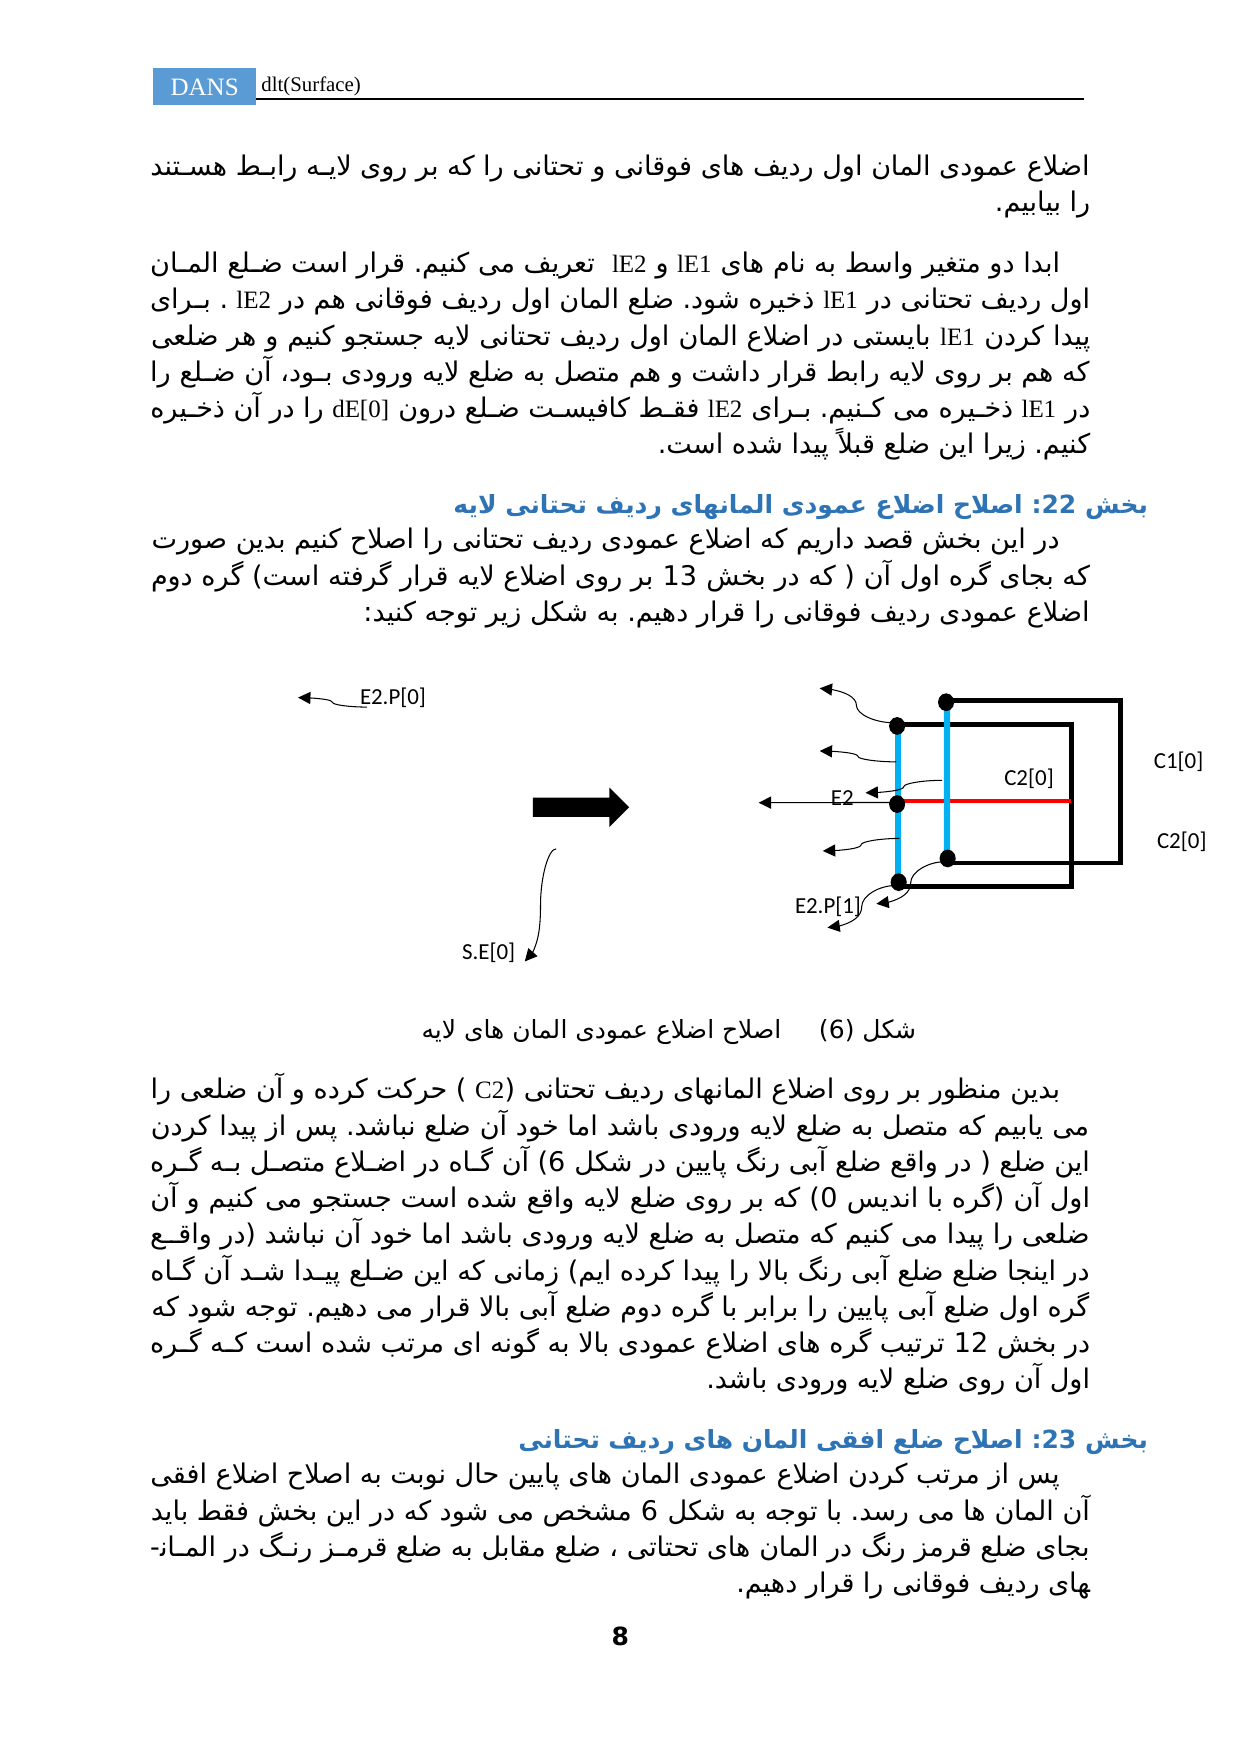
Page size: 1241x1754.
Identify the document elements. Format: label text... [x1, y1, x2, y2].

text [150, 150, 1090, 218]
text اصلاح اضلاع عمودی المان های لایه [150, 1015, 1090, 1044]
text اصلاح ضلع افقی المان های ردیف تحتانی [150, 1425, 1023, 1454]
text ابدا دو متغیر واسط به نام های lE1 و lE2 تعریف می کنیم. قرار است ضلع المان اول ردیف تحتانی در lE1 ذخیره شود. ضلع المان اول ردیف فوقانی هم در lE2 . برای پیدا کردن lE1 بایستی در اضلاع المان اول ردیف تحتانی لایه جستجو کنیم و هر ضلعی که هم بر روی لایه رابط قرار داشت و هم متصل به ضلع لایه ورودی بود، آن ضلع را در lE1 ذخیره می کنیم. برای lE2 فقط کافیست ضلع درون dE[0] را در آن ذخیره کنیم. زیرا این ضلع قبلاً پیدا شده است. [150, 247, 1090, 460]
text بدین منظور بر روی اضلاع المانهای ردیف تحتانی (C2 ) حرکت کرده و آن ضلعی را می یابیم که متصل به ضلع لایه ورودی باشد اما خود آن ضلع نباشد. پس از پیدا کردن این ضلع ( در واقع ضلع آبی رنگ پایین در شکل 6) آن گاه در اضلاع متصل به گره اول آن (گره با اندیس 0) که بر روی ضلع لایه واقع شده است جستجو می کنیم و آن ضلعی را پیدا می کنیم که متصل به ضلع لایه ورودی باشد اما خود آن نباشد (در واقع در اینجا ضلع ضلع آبی رنگ بالا را پیدا کرده ایم) زمانی که این ضلع پیدا شد آن گاه گره اول ضلع آبی پایین را برابر با گره دوم ضلع آبی بالا قرار می دهیم. توجه شود که در بخش 12 ترتیب گره های اضلاع عمودی بالا به گونه ای مرتب شده است که گره اول آن روی ضلع لایه ورودی باشد. [150, 1074, 1090, 1395]
text پس از مرتب کردن اضلاع عمودی المان های پایین حال نوبت به اصلاح اضلاع افقی آن المان ها می رسد. با توجه به شکل 6 مشخص می شود که در این بخش فقط باید بجای ضلع قرمز رنگ در المان های تحتاتی ، ضلع مقابل به ضلع قرمز رنگ در المانهای ردیف فوقانی را قرار دهیم. [150, 1459, 1090, 1599]
text اصلاح اضلاع عمودی المانهای ردیف تحتانی لایه [150, 490, 1023, 519]
text در این بخش قصد داریم که اضلاع عمودی ردیف تحتانی را اصلاح کنیم بدین صورت که بجای گره اول آن ( که در بخش 13 بر روی اضلاع لایه قرار گرفته است) گره دوم اضلاع عمودی ردیف فوقانی را قرار دهیم. به شکل زیر توجه کنید: [150, 523, 1090, 628]
